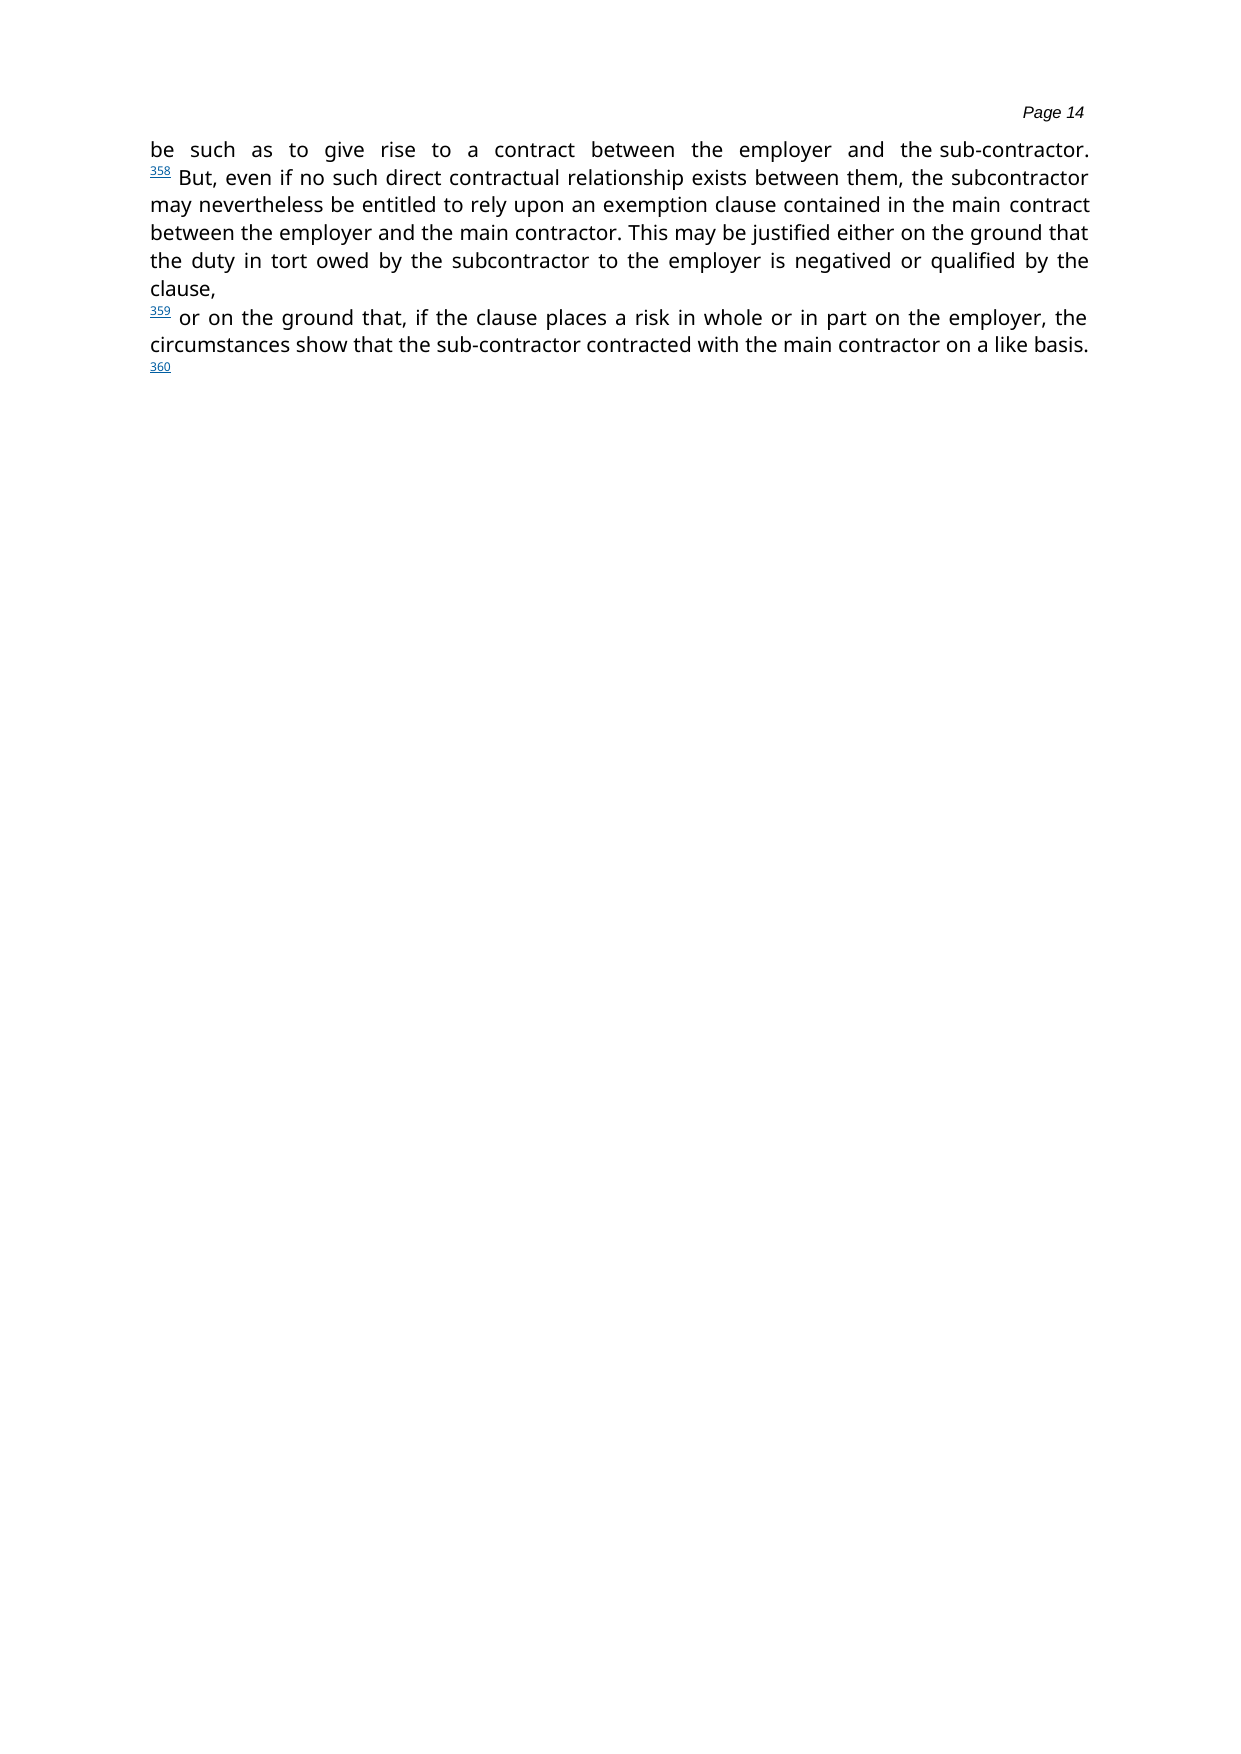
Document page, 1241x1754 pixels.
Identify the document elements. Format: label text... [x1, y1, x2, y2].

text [150, 135, 1090, 303]
text 359 or on the ground that, if the clause places a risk in whole or in part on the employer, the circumstances show that the sub-contractor contracted with the main contractor on a like basis. 360 [150, 303, 1090, 386]
